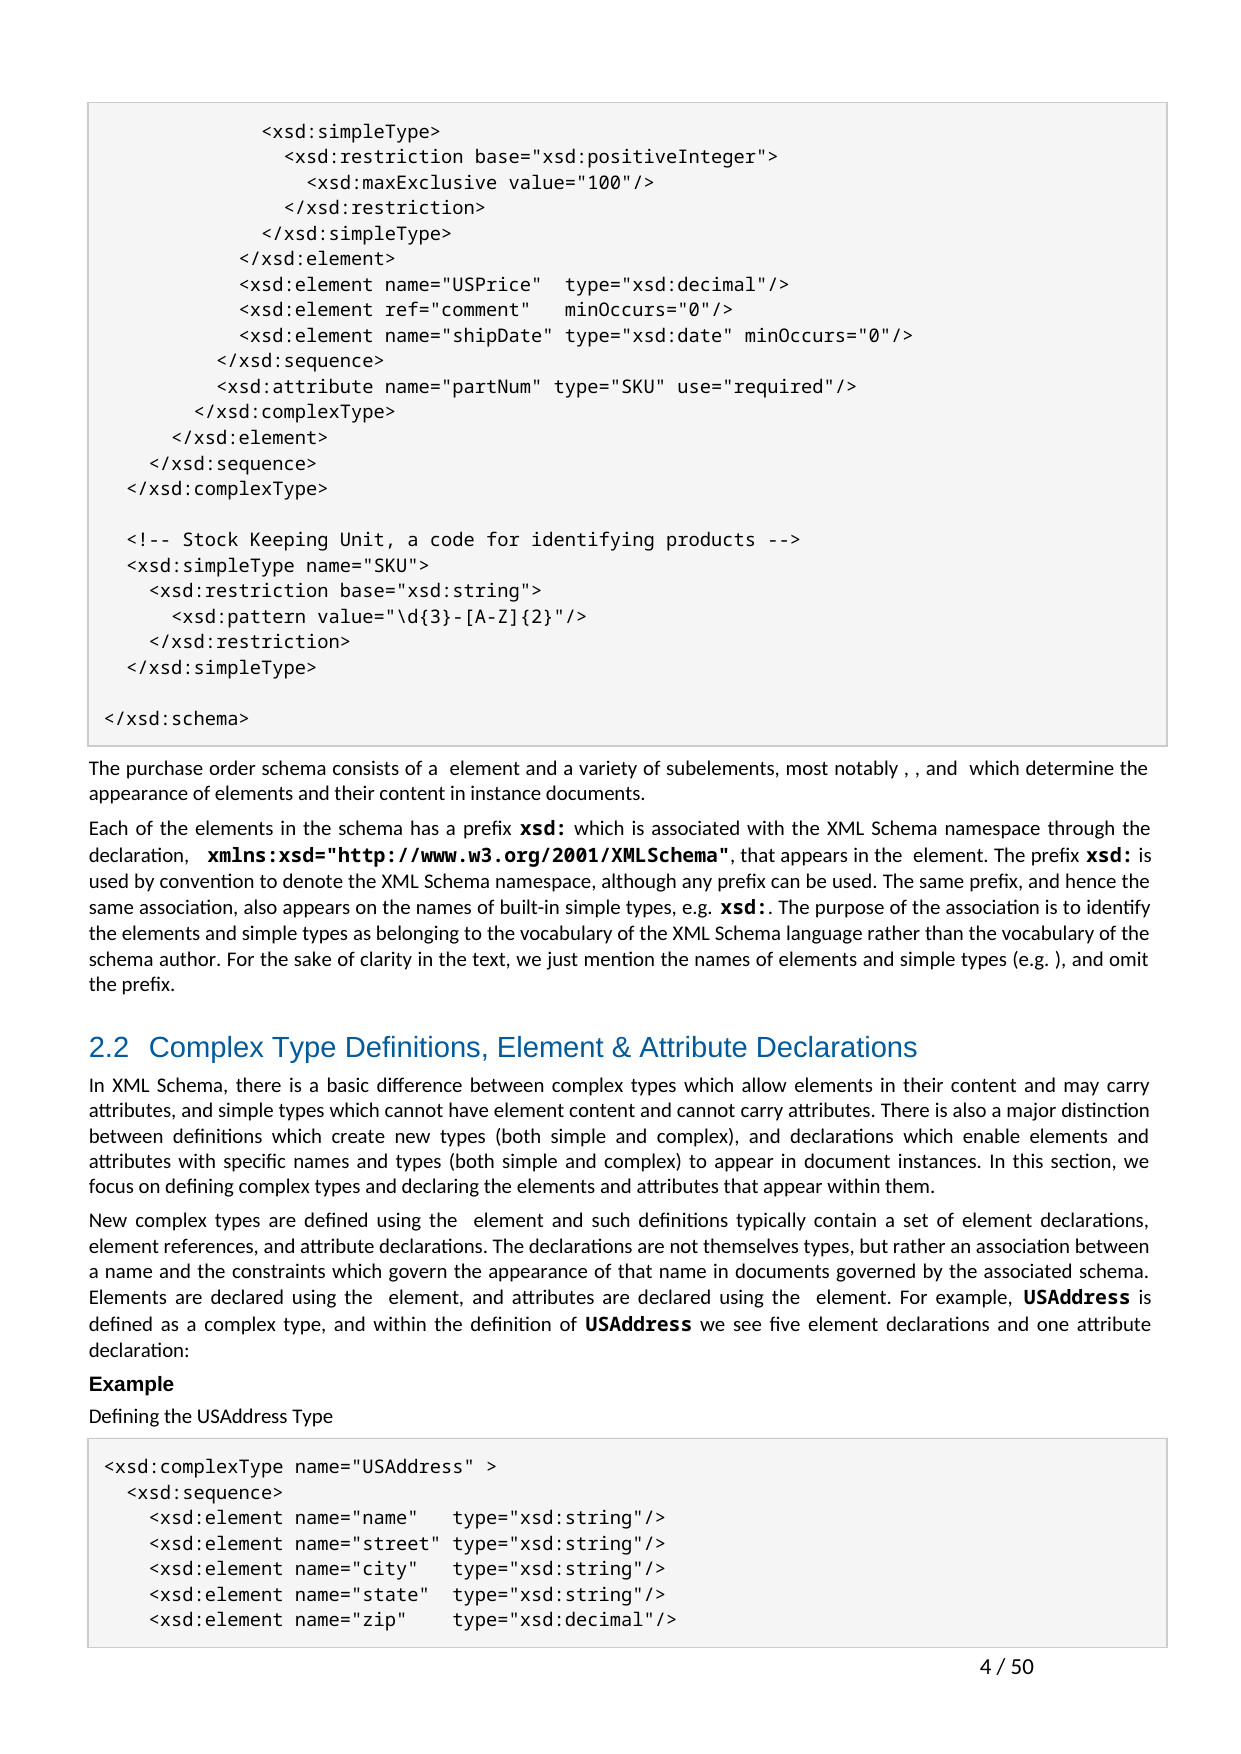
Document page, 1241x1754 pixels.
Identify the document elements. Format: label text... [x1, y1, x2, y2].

text Example [88, 1371, 1152, 1395]
text Defining the USAddress Type [88, 1404, 1152, 1429]
text The purchase order schema consists of a element and a variety of subelements, most notably , , and which determine the appearance of elements and their content in instance documents. [88, 755, 1152, 806]
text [89, 1439, 1166, 1647]
text In XML Schema, there is a basic difference between complex types which allow elements in their content and may carry attributes, and simple types which cannot have element content and cannot carry attributes. There is also a major distinction between definitions which create new types (both simple and complex), and declarations which enable elements and attributes with specific names and types (both simple and complex) to appear in document instances. In this section, we focus on defining complex types and declaring the elements and attributes that appear within them. [88, 1072, 1152, 1199]
text Each of the elements in the schema has a prefix xsd: which is associated with the XML Schema namespace through the declaration, xmlns:xsd="http://www.w3.org/2001/XMLSchema", that appears in the element. The prefix xsd: is used by convention to denote the XML Schema namespace, although any prefix can be used. The same prefix, and hence the same association, also appears on the names of built-in simple types, e.g. xsd:. The purpose of the association is to identify the elements and simple types as belonging to the vocabulary of the XML Schema language rather than the vocabulary of the schema author. For the sake of clarity in the text, we just mention the names of elements and simple types (e.g. ), and omit the prefix. [88, 814, 1152, 997]
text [89, 103, 1166, 745]
text New complex types are defined using the element and such definitions typically contain a set of element declarations, element references, and attribute declarations. The declarations are not themselves types, but rather an association between a name and the constraints which govern the appearance of that name in documents governed by the associated schema. Elements are declared using the element, and attributes are declared using the element. For example, USAddress is defined as a complex type, and within the definition of USAddress we see five element declarations and one attribute declaration: [88, 1207, 1152, 1363]
subtitle Complex Type Definitions, Element & Attribute Declarations [88, 1030, 1152, 1064]
